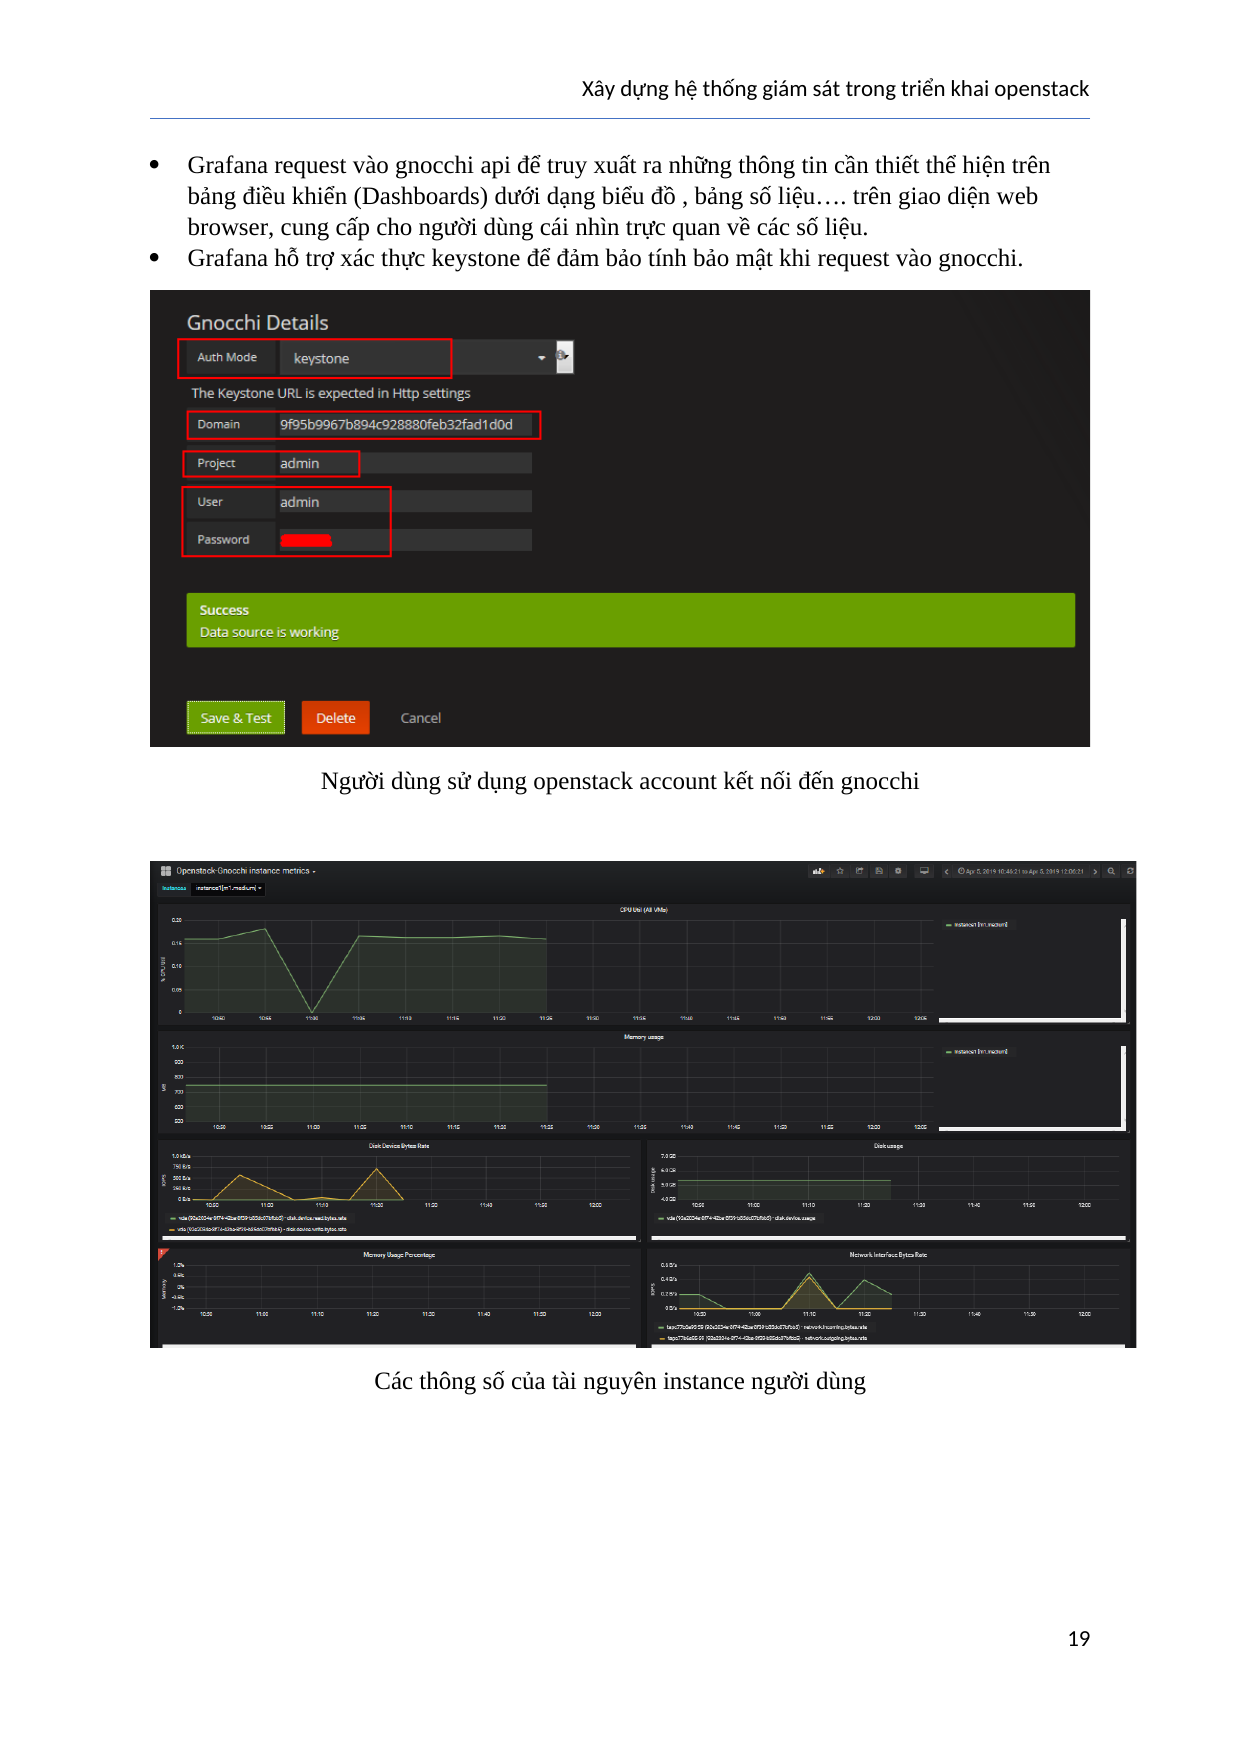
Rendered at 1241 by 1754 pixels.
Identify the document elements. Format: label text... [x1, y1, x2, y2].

picture [150, 290, 1091, 747]
text Người dùng sử dụng openstack account kết nối đến gnocchi [150, 766, 1090, 794]
list Grafana hỗ trợ xác thực keystone để đảm bảo tính bảo mật khi request vào gnocchi. [150, 243, 1090, 272]
text Các thông số của tài nguyên instance người dùng [150, 1366, 1090, 1395]
list Grafana request vào gnocchi api để truy xuất ra những thông tin cần thiết thể hiện trên bảng điều khiển (Dashboards) dưới dạng biểu đồ , bảng số liệu…. trên giao diện web browser, cung cấp cho người dùng cái nhìn trực quan về các số liệu. [150, 150, 1090, 241]
picture [150, 861, 1137, 1348]
